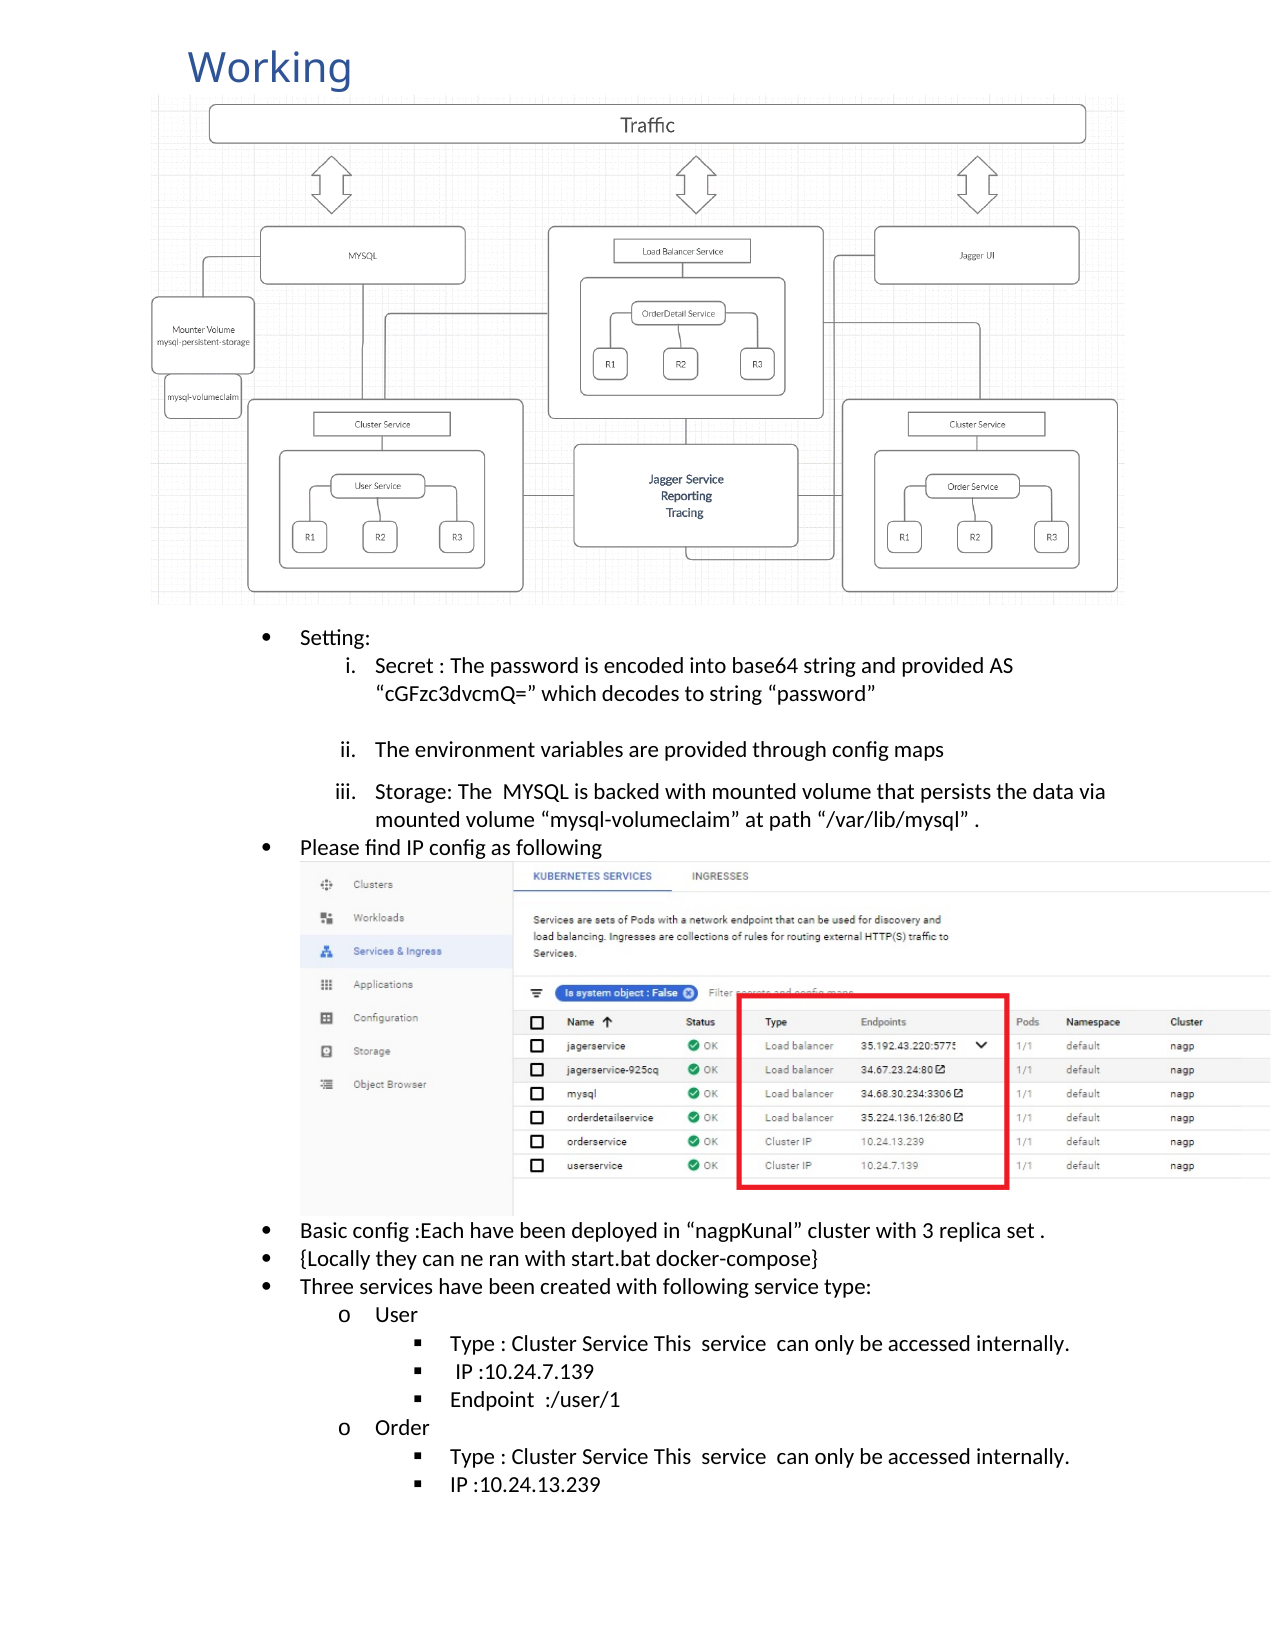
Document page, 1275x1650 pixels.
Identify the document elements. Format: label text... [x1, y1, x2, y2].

subtitle Working [187, 37, 1125, 94]
list Endpoint :/user/1 [412, 1385, 1125, 1413]
list Order [337, 1413, 1125, 1442]
picture [300, 861, 1271, 1216]
list Secret : The password is encoded into base64 string and provided AS “cGFzc3dvcmQ=” which decodes to string “password” [356, 651, 1125, 707]
list Basic config :Each have been deployed in “nagpKunal” cluster with 3 replica set . [262, 1216, 1125, 1244]
list The environment variables are provided through config maps [356, 735, 1125, 763]
list Storage: The MYSQL is backed with mounted volume that persists the data via mounted volume “mysql-volumeclaim” at path “/var/lib/mysql” . [356, 777, 1125, 833]
list Please find IP config as following [262, 833, 1125, 861]
list Type : Cluster Service This service can only be accessed internally. [412, 1329, 1125, 1357]
list IP :10.24.13.239 [412, 1471, 1125, 1498]
list Three services have been created with following service type: [262, 1272, 1125, 1300]
list IP :10.24.7.139 [412, 1357, 1125, 1385]
list Type : Cluster Service This service can only be accessed internally. [412, 1442, 1125, 1471]
picture [150, 94, 1125, 605]
list Setting: [262, 623, 1125, 651]
list {Locally they can ne ran with start.bat docker-compose} [262, 1244, 1125, 1272]
list User [337, 1300, 1125, 1329]
